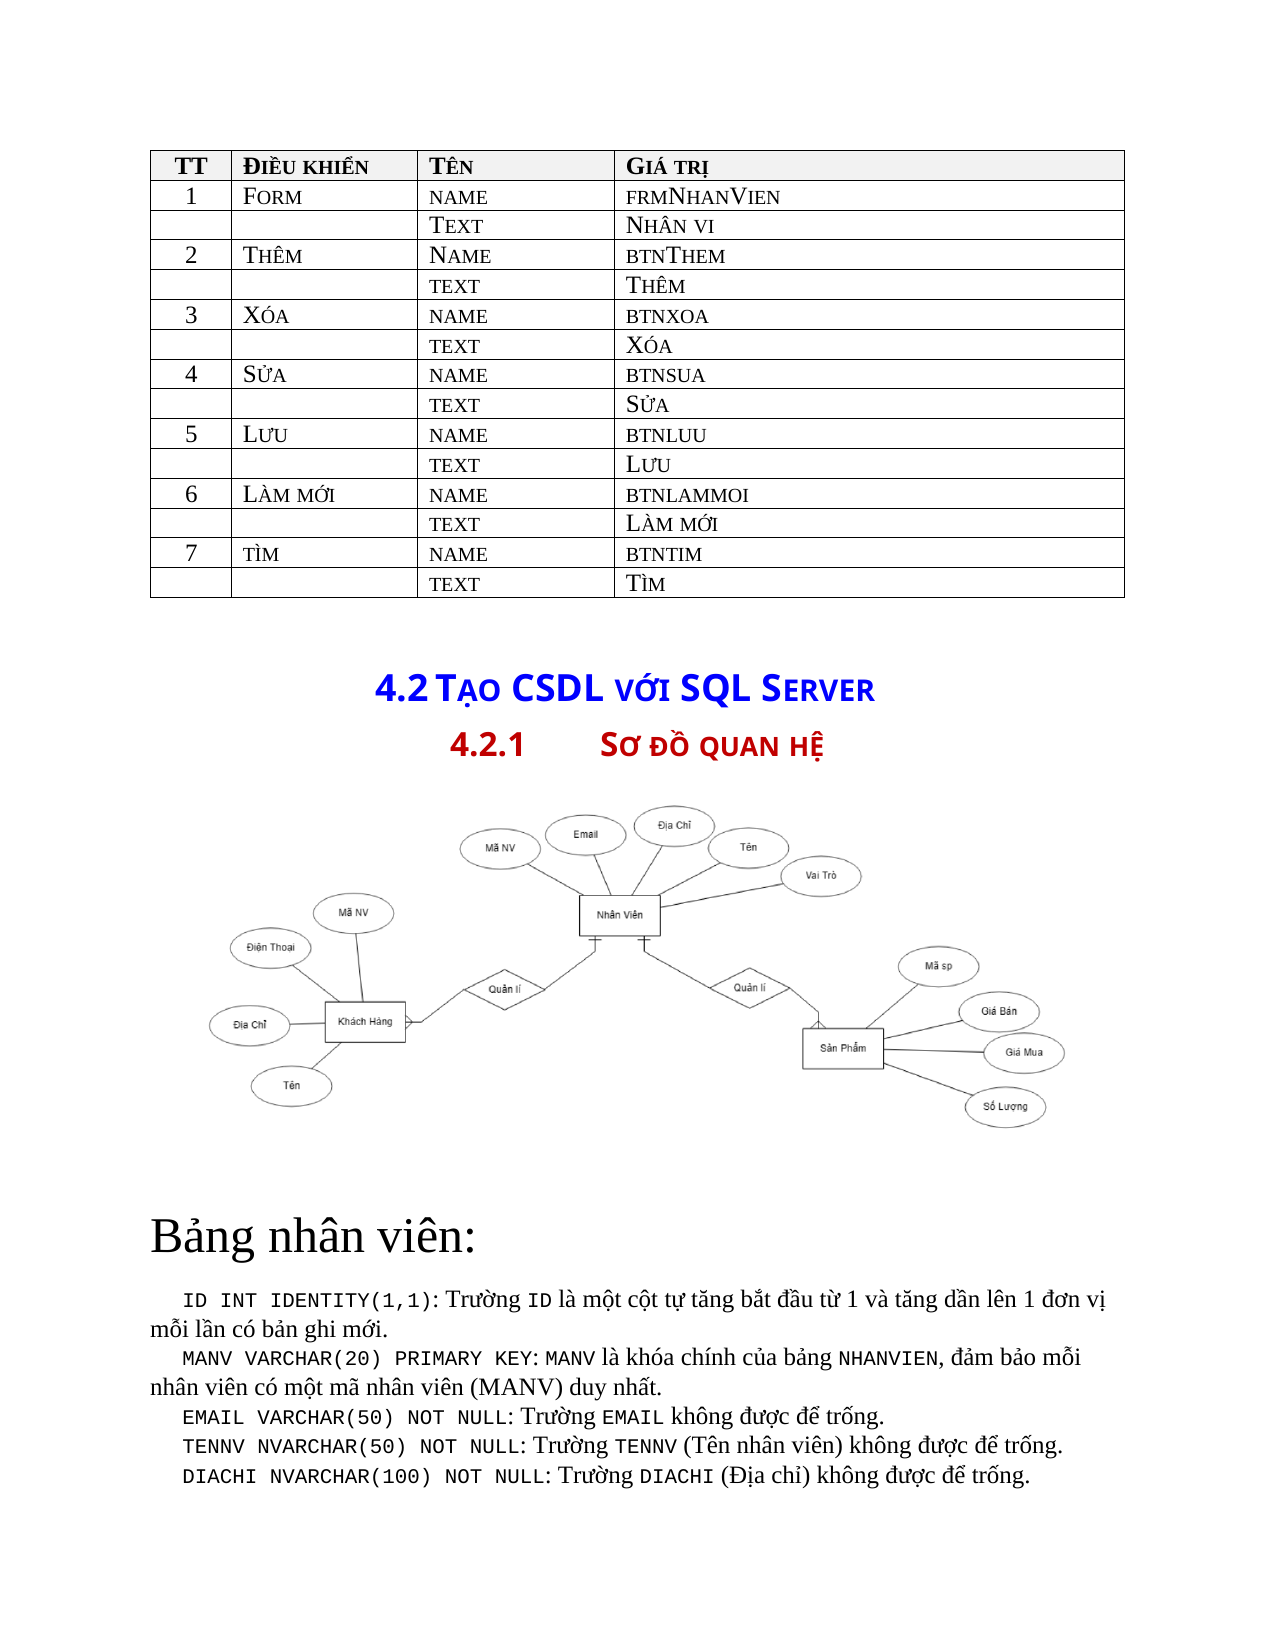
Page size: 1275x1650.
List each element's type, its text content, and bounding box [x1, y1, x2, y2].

table_cell text [418, 449, 614, 478]
text Bảng nhân viên: [150, 1205, 1125, 1263]
text  DIACHI NVARCHAR(100) NOT NULL: Trường DIACHI (Địa chỉ) không được để trống. [150, 1460, 1125, 1489]
picture [150, 769, 1125, 1187]
table_cell 3 [151, 300, 231, 329]
table_cell text [418, 270, 614, 299]
table_cell 5 [151, 419, 231, 448]
table_cell Text [418, 211, 614, 239]
table_cell Tìm [615, 568, 1124, 597]
text  TENNV NVARCHAR(50) NOT NULL: Trường TENNV (Tên nhân viên) không được để trống. [150, 1430, 1125, 1460]
table_cell Xóa [615, 330, 1124, 358]
table_cell name [418, 419, 614, 448]
table_cell 7 [151, 538, 231, 567]
table_cell frmNhanVien [615, 181, 1124, 209]
table_cell Form [232, 181, 417, 209]
table_cell Xóa [232, 300, 417, 329]
table_cell Lưu [615, 449, 1124, 478]
table_cell name [418, 479, 614, 507]
table_cell tìm [232, 538, 417, 567]
table_cell [232, 389, 417, 418]
table_cell [151, 270, 231, 299]
table_cell text [418, 509, 614, 537]
table_cell name [418, 181, 614, 209]
table_cell name [418, 360, 614, 388]
table_cell name [418, 300, 614, 329]
table_cell [151, 449, 231, 478]
table_cell Nhân vi [615, 211, 1124, 239]
table_cell 6 [151, 479, 231, 507]
table_cell [232, 330, 417, 358]
table_cell [232, 449, 417, 478]
text  ID INT IDENTITY(1,1): Trường ID là một cột tự tăng bắt đầu từ 1 và tăng dần lên 1 đơn vị mỗi lần có bản ghi mới. [150, 1284, 1125, 1342]
table_cell Làm mới [615, 509, 1124, 537]
table_cell [151, 211, 231, 239]
table_cell Name [418, 240, 614, 269]
table_cell btnsua [615, 360, 1124, 388]
table_header TT [151, 151, 231, 180]
table_cell Làm mới [232, 479, 417, 507]
table_header Giá trị [615, 151, 1124, 180]
table_cell [151, 389, 231, 418]
table_cell Thêm [615, 270, 1124, 299]
table_cell btnluu [615, 419, 1124, 448]
table_cell [232, 270, 417, 299]
text  EMAIL VARCHAR(50) NOT NULL: Trường EMAIL không được để trống. [150, 1401, 1125, 1430]
subtitle Sơ đồ quan hệ [450, 721, 1125, 766]
table_cell Lưu [232, 419, 417, 448]
text  MANV VARCHAR(20) PRIMARY KEY: MANV là khóa chính của bảng NHANVIEN, đảm bảo mỗi nhân viên có một mã nhân viên (MANV) duy nhất. [150, 1342, 1125, 1401]
table_cell [232, 509, 417, 537]
table_header Tên [418, 151, 614, 180]
table_cell Sửa [232, 360, 417, 388]
table_header Điều khiển [232, 151, 417, 180]
table_cell btntim [615, 538, 1124, 567]
table_cell [232, 211, 417, 239]
table_cell btnxoa [615, 300, 1124, 329]
table_cell 4 [151, 360, 231, 388]
table_cell btnThem [615, 240, 1124, 269]
table_cell name [418, 538, 614, 567]
table_cell Thêm [232, 240, 417, 269]
table_cell 2 [151, 240, 231, 269]
table_cell text [418, 568, 614, 597]
table_cell text [418, 330, 614, 358]
table_cell [232, 568, 417, 597]
table_cell [151, 568, 231, 597]
table_cell btnlammoi [615, 479, 1124, 507]
subtitle Tạo CSDL với SQL Server [375, 661, 1125, 712]
table_cell [151, 330, 231, 358]
table_cell 1 [151, 181, 231, 209]
table_cell [151, 509, 231, 537]
table_cell text [418, 389, 614, 418]
table_cell Sửa [615, 389, 1124, 418]
